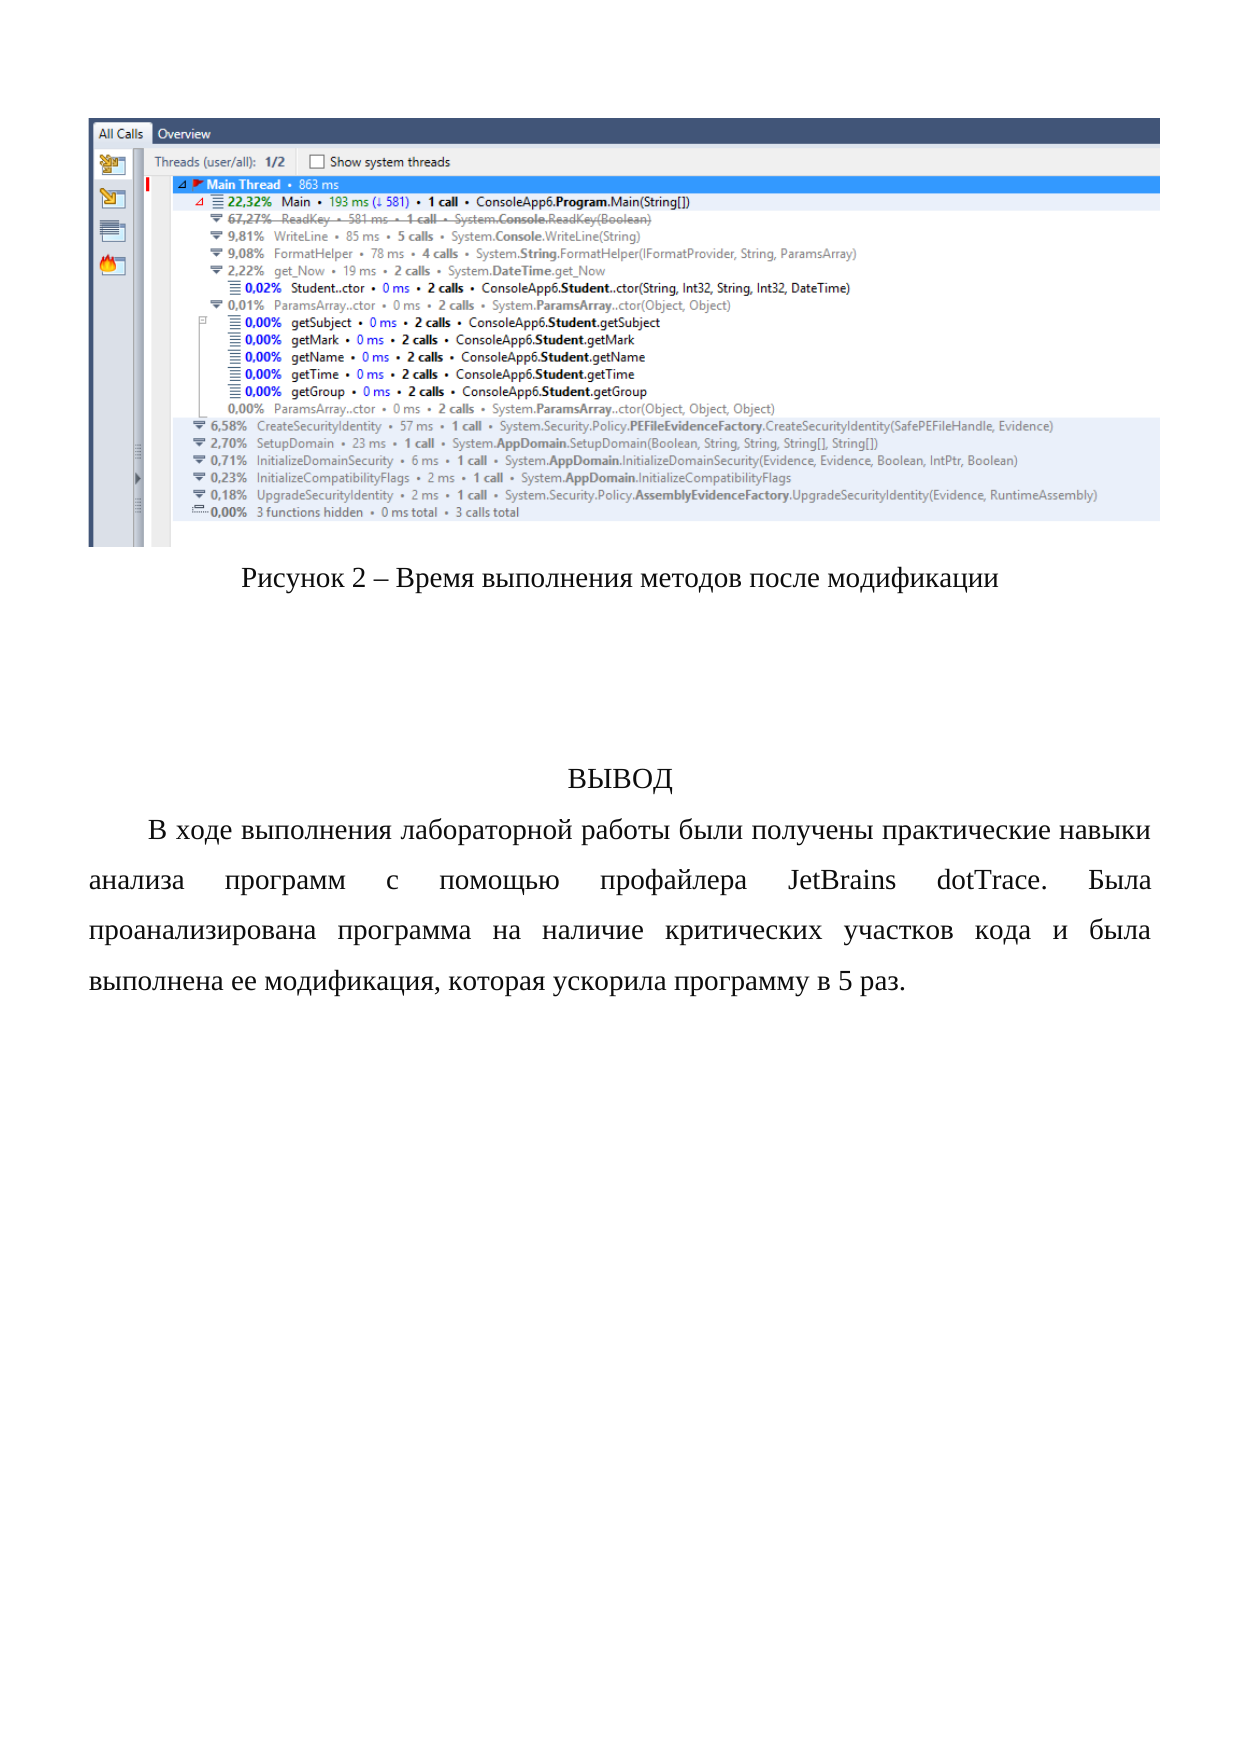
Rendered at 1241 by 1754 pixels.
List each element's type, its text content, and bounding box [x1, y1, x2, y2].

text В ходе выполнения лабораторной работы были получены практические навыки анализа программ с помощью профайлера JetBrains dotTrace. Была проанализирована программа на наличие критических участков кода и была выполнена ее модификация, которая ускорила программу в 5 раз. [88, 812, 1152, 996]
picture [88, 118, 1160, 547]
text ВЫВОД [88, 761, 1152, 795]
text Рисунок 2 – Время выполнения методов после модификации [88, 560, 1152, 594]
